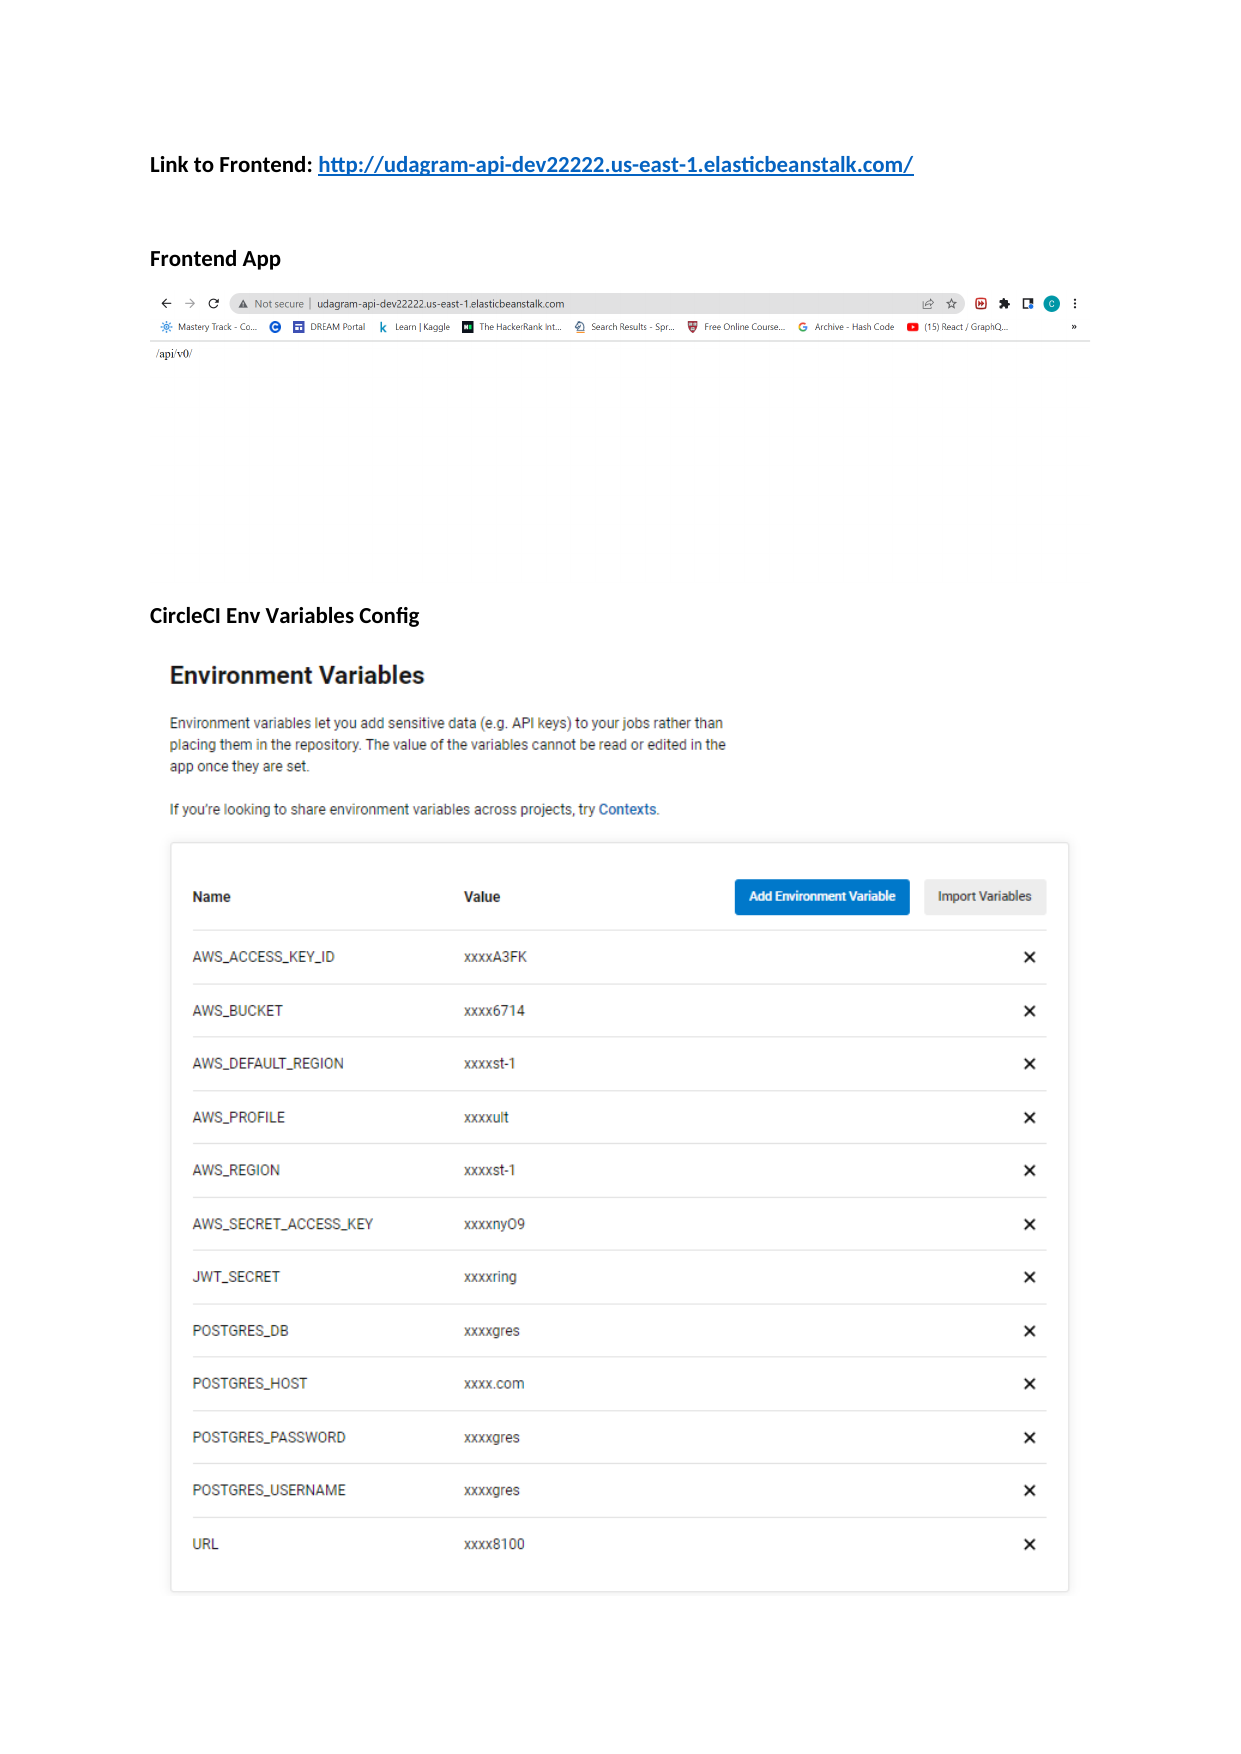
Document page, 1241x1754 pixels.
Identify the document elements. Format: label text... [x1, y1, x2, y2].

text Link to Frontend: http://udagram-api-dev22222.us-east-1.elasticbeanstalk.com/ [150, 150, 1090, 178]
text CircleCI Env Variables Config [150, 601, 1090, 629]
text Frontend App [150, 244, 1090, 272]
picture [150, 290, 1091, 583]
picture [150, 648, 1091, 1596]
